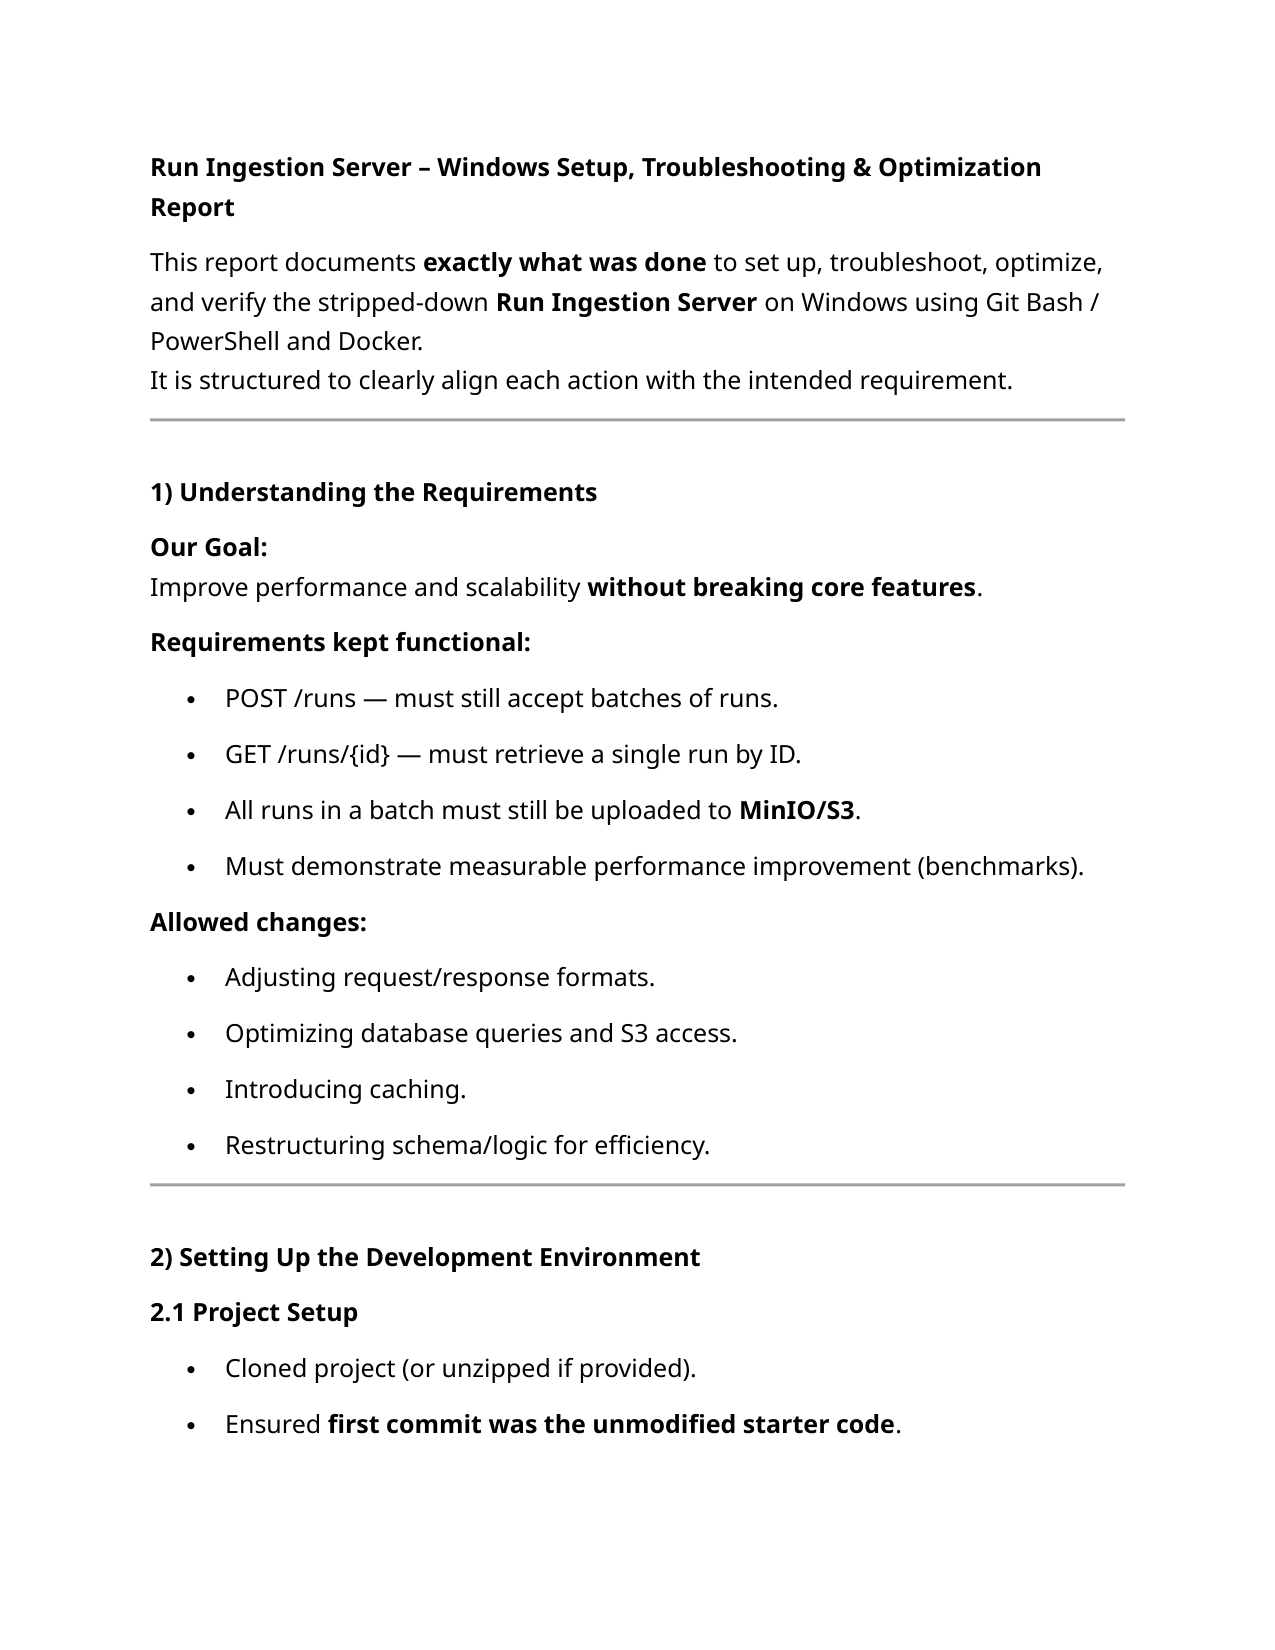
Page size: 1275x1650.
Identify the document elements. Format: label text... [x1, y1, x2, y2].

text 1) Understanding the Requirements [150, 474, 1125, 508]
list GET /runs/{id} — must retrieve a single run by ID. [187, 737, 1125, 771]
list POST /runs — must still accept batches of runs. [187, 681, 1125, 715]
list Optimizing database queries and S3 access. [187, 1016, 1125, 1050]
list Adjusting request/response formats. [187, 960, 1125, 994]
text Run Ingestion Server – Windows Setup, Troubleshooting & Optimization Report [150, 150, 1125, 223]
text Allowed changes: [150, 904, 1125, 938]
text 2) Setting Up the Development Environment [150, 1239, 1125, 1273]
text 2.1 Project Setup [150, 1295, 1125, 1329]
list Restructuring schema/logic for efficiency. [187, 1127, 1125, 1162]
list Ensured first commit was the unmodified starter code. [187, 1407, 1125, 1441]
text Our Goal: Improve performance and scalability without breaking core features. [150, 530, 1125, 603]
text Requirements kept functional: [150, 625, 1125, 659]
list Introducing caching. [187, 1072, 1125, 1106]
list All runs in a batch must still be uploaded to MinIO/S3. [187, 792, 1125, 827]
list Must demonstrate measurable performance improvement (benchmarks). [187, 848, 1125, 882]
text This report documents exactly what was done to set up, troubleshoot, optimize, and verify the stripped-down Run Ingestion Server on Windows using Git Bash / PowerShell and Docker. It is structured to clearly align each action with the intended requirement. [150, 245, 1125, 397]
list Cloned project (or unzipped if provided). [187, 1351, 1125, 1385]
